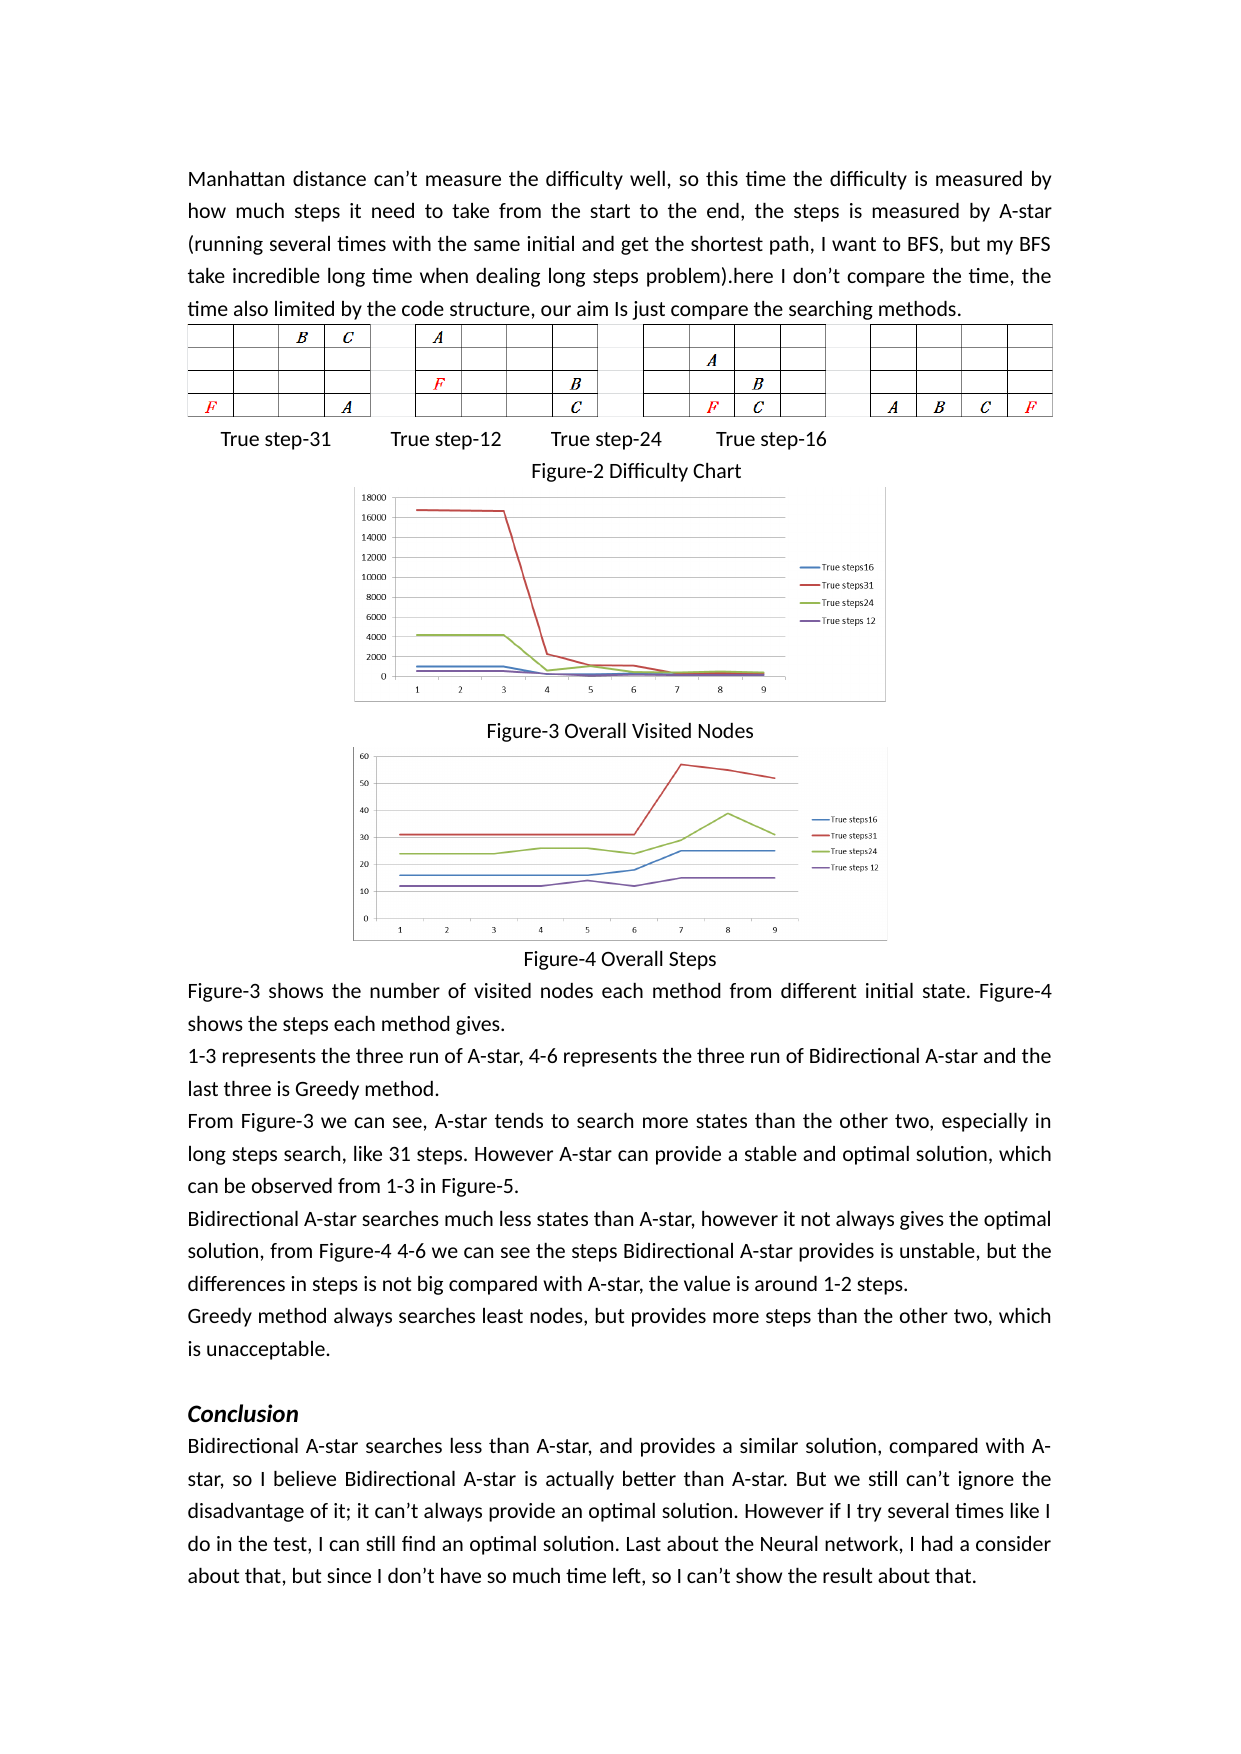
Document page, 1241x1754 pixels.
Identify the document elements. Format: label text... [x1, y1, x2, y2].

text 1-3 represents the three run of A-star, 4-6 represents the three run of Bidirectional A-star and the last three is Greedy method. [187, 1039, 1053, 1104]
text Figure-4 Overall Steps [187, 942, 1053, 974]
picture [353, 747, 888, 941]
text Figure-3 Overall Visited Nodes [187, 714, 1053, 747]
picture [187, 324, 1053, 417]
text Conclusion [187, 1397, 1053, 1429]
text Figure-3 shows the number of visited nodes each method from different initial state. Figure-4 shows the steps each method gives. [187, 974, 1053, 1039]
text Bidirectional A-star searches much less states than A-star, however it not always gives the optimal solution, from Figure-4 4-6 we can see the steps Bidirectional A-star provides is unstable, but the differences in steps is not big compared with A-star, the value is around 1-2 steps. [187, 1202, 1053, 1299]
text Figure-2 Difficulty Chart [187, 454, 1053, 487]
text Bidirectional A-star searches less than A-star, and provides a similar solution, compared with A-star, so I believe Bidirectional A-star is actually better than A-star. But we still can’t ignore the disadvantage of it; it can’t always provide an optimal solution. However if I try several times like I do in the test, I can still find an optimal solution. Last about the Neural network, I had a consider about that, but since I don’t have so much time left, so I can’t show the result about that. [187, 1429, 1053, 1592]
picture [354, 487, 886, 702]
text True step-31 True step-12 True step-24 True step-16 [187, 422, 1053, 454]
text Greedy method always searches least nodes, but provides more steps than the other two, which is unacceptable. [187, 1299, 1053, 1364]
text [187, 162, 1053, 324]
text From Figure-3 we can see, A-star tends to search more states than the other two, especially in long steps search, like 31 steps. However A-star can provide a stable and optimal solution, which can be observed from 1-3 in Figure-5. [187, 1104, 1053, 1202]
